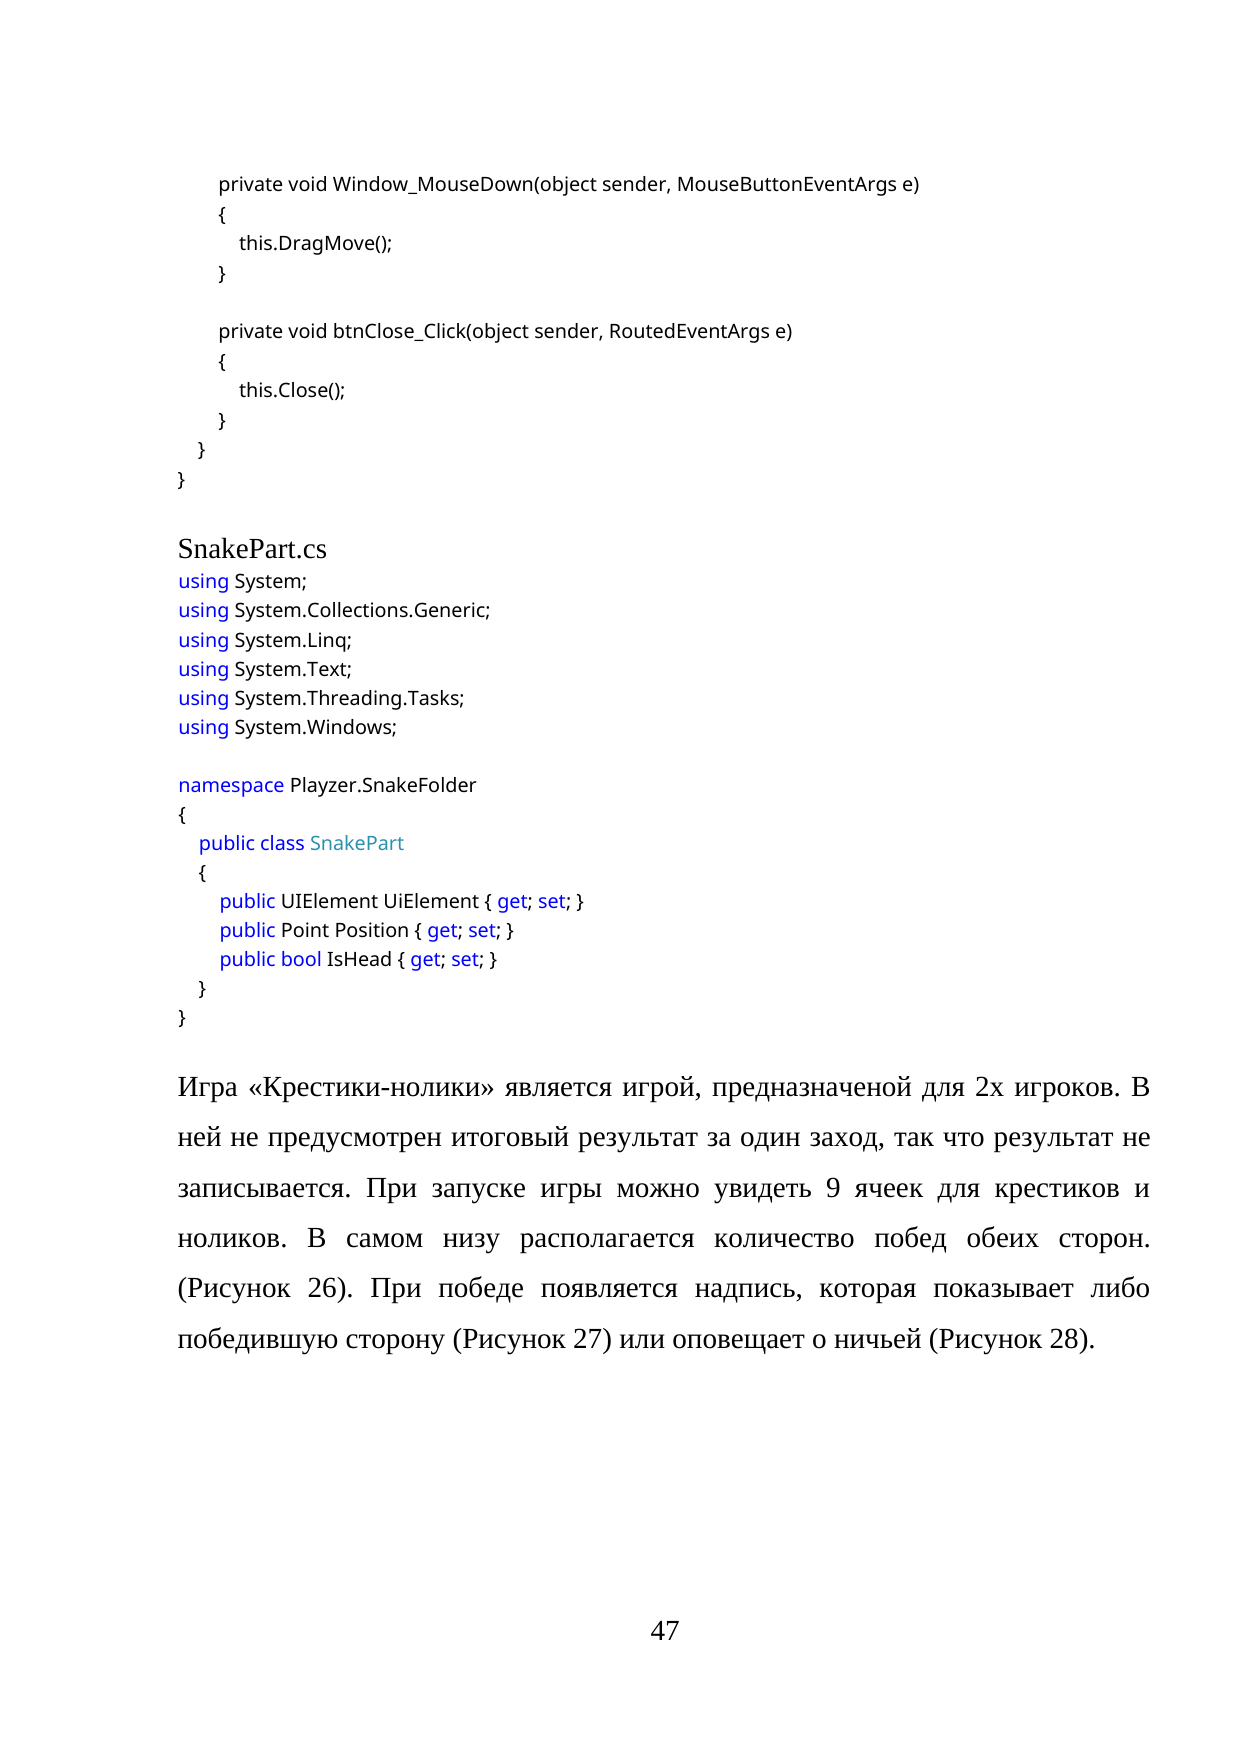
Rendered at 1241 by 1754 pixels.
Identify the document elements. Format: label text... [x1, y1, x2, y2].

text private void btnClose_Click(object sender, RoutedEventArgs e) [177, 318, 1152, 345]
text using System.Windows; [177, 713, 1152, 740]
text { [177, 347, 1152, 374]
text public Point Position { get; set; } [177, 916, 1152, 943]
text using System.Collections.Generic; [177, 597, 1152, 624]
text namespace Playzer.SnakeFolder [177, 771, 1152, 798]
text using System.Text; [177, 655, 1152, 682]
text this.DragMove(); [177, 229, 1152, 256]
text this.Close(); [177, 377, 1152, 404]
text } [177, 436, 1152, 463]
text } [177, 974, 1152, 1002]
text public bool IsHead { get; set; } [177, 946, 1152, 972]
text private void Window_MouseDown(object sender, MouseButtonEventArgs e) [177, 170, 1152, 197]
text using System; [177, 568, 1152, 595]
text using System.Threading.Tasks; [177, 684, 1152, 711]
text public UIElement UiElement { get; set; } [177, 887, 1152, 914]
text using System.Linq; [177, 626, 1152, 653]
text SnakePart.cs [177, 531, 1152, 565]
text Игра «Крестики-нолики» является игрой, предназначеной для 2х игроков. В ней не предусмотрен итоговый результат за один заход, так что результат не записывается. При запуске игры можно увидеть 9 ячеек для крестиков и ноликов. В самом низу располагается количество побед обеих сторон. (Рисунок 26). При победе появляется надпись, которая показывает либо победившую сторону (Рисунок 27) или оповещает о ничьей (Рисунок 28). [177, 1069, 1152, 1354]
text public class SnakePart [177, 829, 1152, 856]
text { [177, 858, 1152, 885]
text { [177, 800, 1152, 827]
text } [177, 406, 1152, 433]
text } [177, 259, 1152, 286]
text } [177, 465, 1152, 492]
text { [177, 200, 1152, 227]
text } [177, 1004, 1152, 1031]
